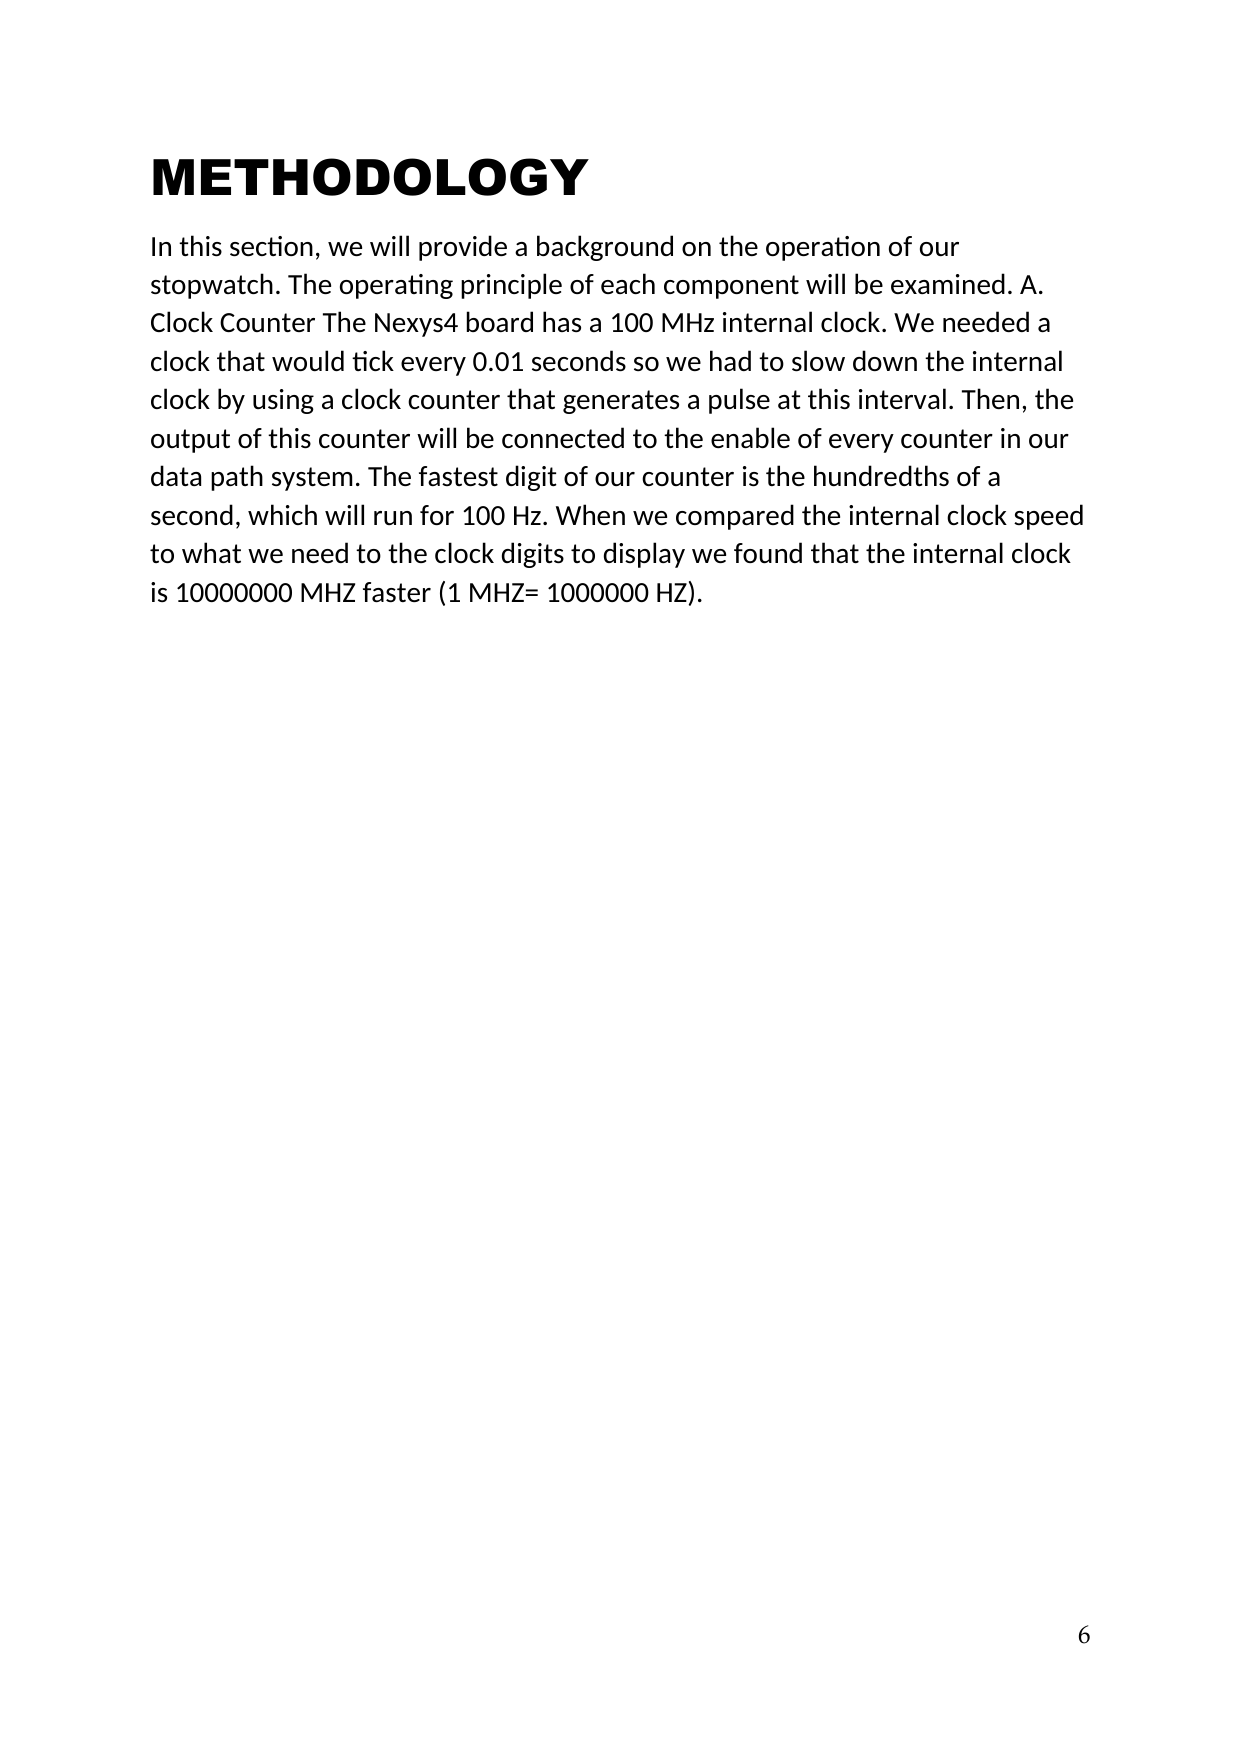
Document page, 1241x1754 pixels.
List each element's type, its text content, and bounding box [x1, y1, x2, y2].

text In this section, we will provide a background on the operation of our stopwatch. The operating principle of each component will be examined. A. Clock Counter The Nexys4 board has a 100 MHz internal clock. We needed a clock that would tick every 0.01 seconds so we had to slow down the internal clock by using a clock counter that generates a pulse at this interval. Then, the output of this counter will be connected to the enable of every counter in our data path system. The fastest digit of our counter is the hundredths of a second, which will run for 100 Hz. When we compared the internal clock speed to what we need to the clock digits to display we found that the internal clock is 10000000 MHZ faster (1 MHZ= 1000000 HZ). [150, 228, 1090, 609]
text METHODOLOGY [150, 150, 1090, 207]
